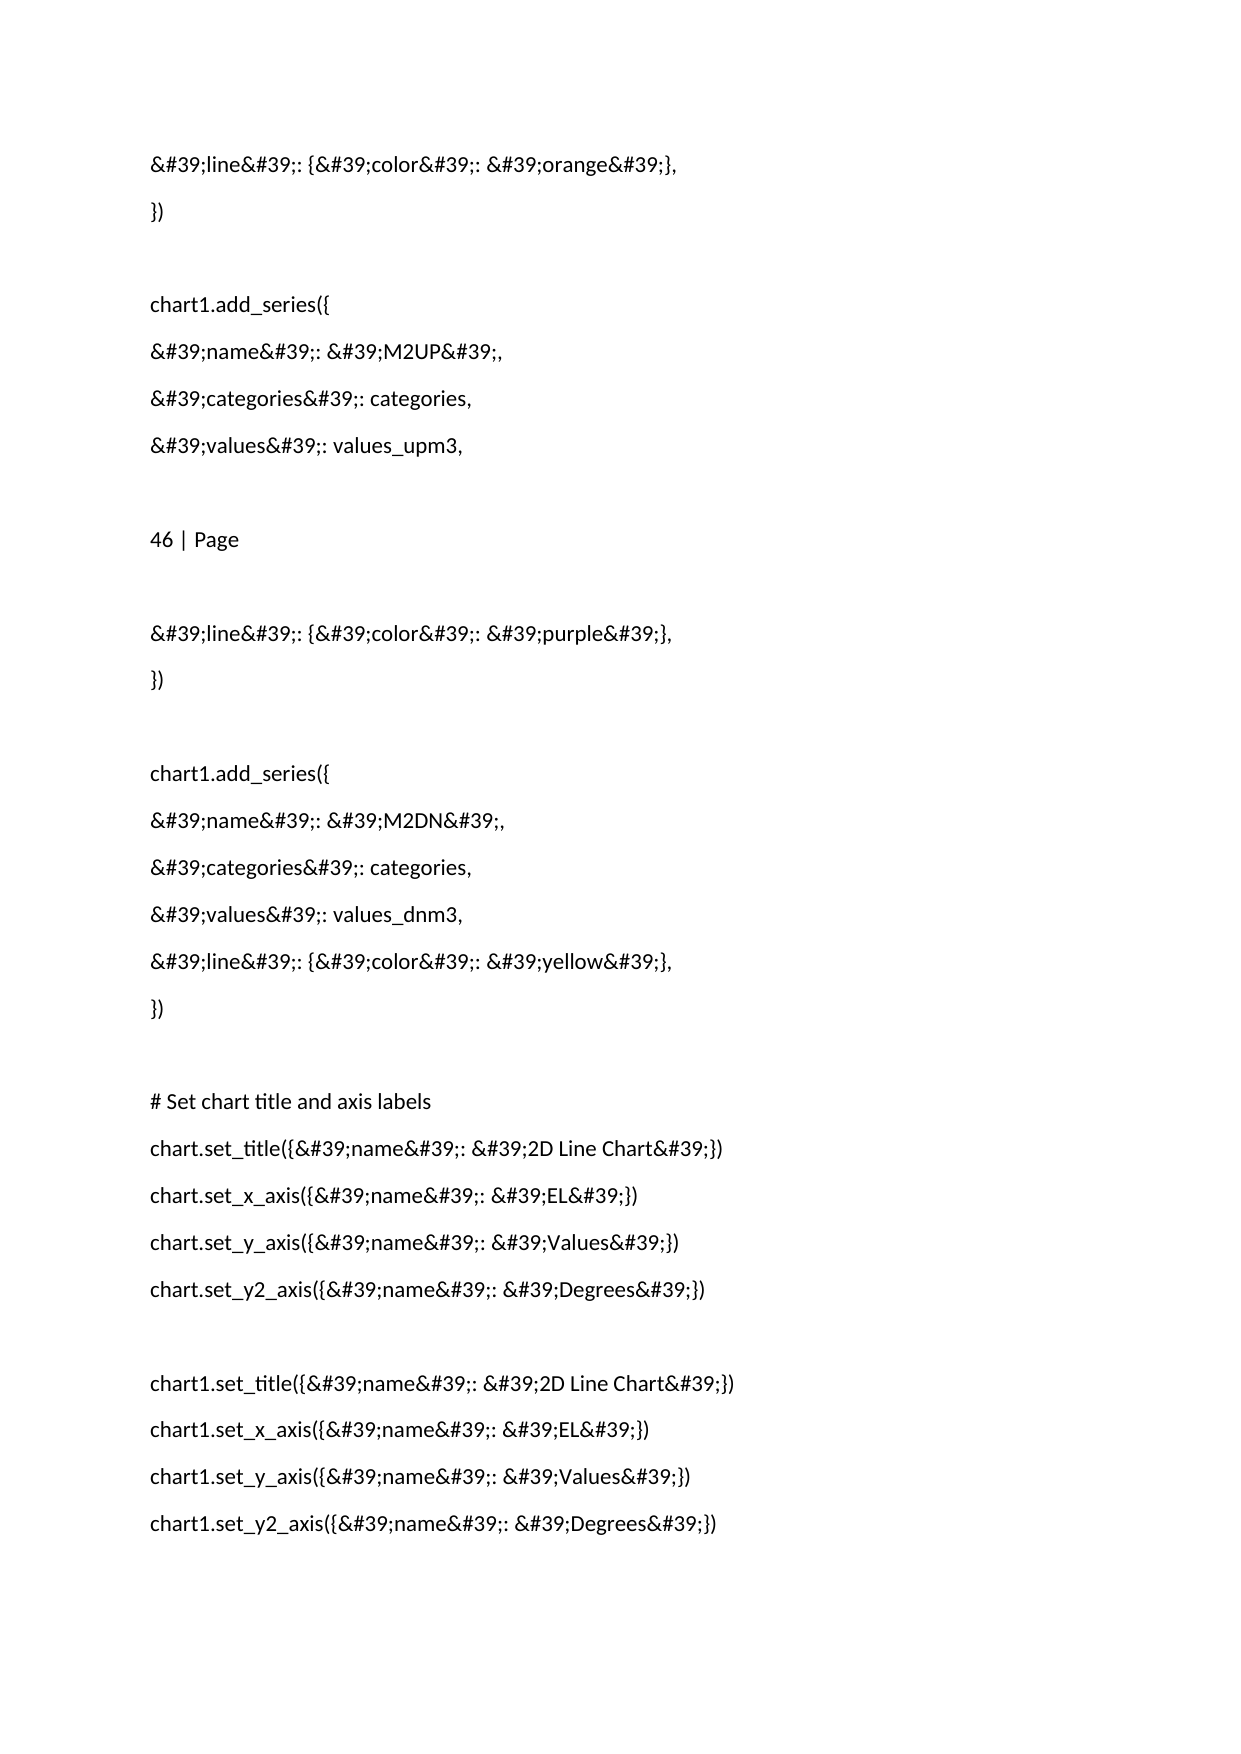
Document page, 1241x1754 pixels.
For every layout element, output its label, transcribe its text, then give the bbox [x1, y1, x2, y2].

text &#39;categories&#39;: categories, [150, 384, 1090, 412]
text chart1.set_y_axis({&#39;name&#39;: &#39;Values&#39;}) [150, 1462, 1090, 1491]
text &#39;categories&#39;: categories, [150, 853, 1090, 881]
text &#39;name&#39;: &#39;M2DN&#39;, [150, 806, 1090, 834]
text &#39;values&#39;: values_dnm3, [150, 900, 1090, 928]
text }) [150, 666, 1090, 694]
text chart.set_y2_axis({&#39;name&#39;: &#39;Degrees&#39;}) [150, 1275, 1090, 1303]
text chart1.add_series({ [150, 759, 1090, 787]
text }) [150, 197, 1090, 225]
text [150, 150, 1090, 178]
text 46 | Page [150, 525, 1090, 553]
text &#39;name&#39;: &#39;M2UP&#39;, [150, 337, 1090, 366]
text &#39;values&#39;: values_upm3, [150, 431, 1090, 459]
text &#39;line&#39;: {&#39;color&#39;: &#39;yellow&#39;}, [150, 947, 1090, 975]
text chart1.set_y2_axis({&#39;name&#39;: &#39;Degrees&#39;}) [150, 1509, 1090, 1537]
text &#39;line&#39;: {&#39;color&#39;: &#39;purple&#39;}, [150, 619, 1090, 647]
text }) [150, 994, 1090, 1022]
text chart.set_title({&#39;name&#39;: &#39;2D Line Chart&#39;}) [150, 1134, 1090, 1162]
text chart.set_x_axis({&#39;name&#39;: &#39;EL&#39;}) [150, 1181, 1090, 1209]
text chart1.set_title({&#39;name&#39;: &#39;2D Line Chart&#39;}) [150, 1369, 1090, 1397]
text chart1.set_x_axis({&#39;name&#39;: &#39;EL&#39;}) [150, 1416, 1090, 1444]
text # Set chart title and axis labels [150, 1087, 1090, 1116]
text chart.set_y_axis({&#39;name&#39;: &#39;Values&#39;}) [150, 1228, 1090, 1256]
text chart1.add_series({ [150, 291, 1090, 319]
